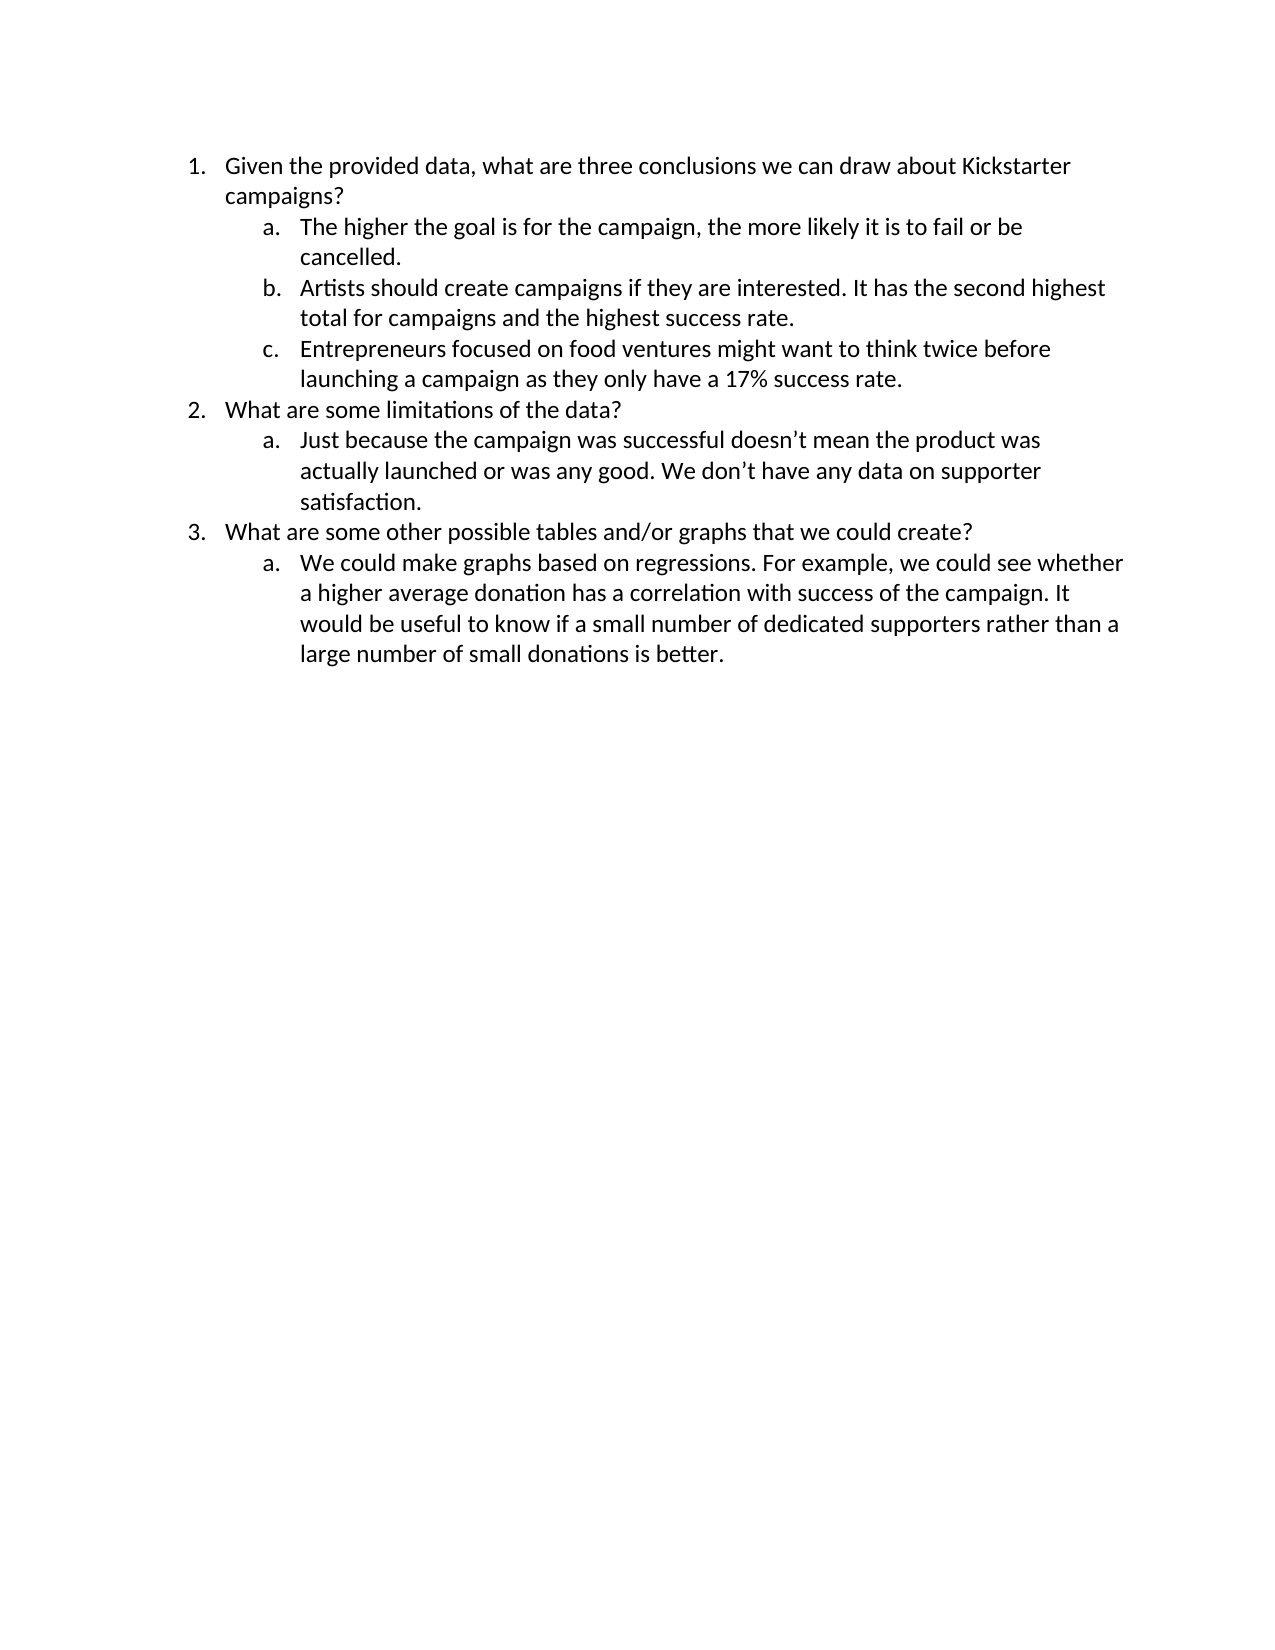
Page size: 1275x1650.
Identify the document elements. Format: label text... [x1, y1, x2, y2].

list The higher the goal is for the campaign, the more likely it is to fail or be cancelled. [262, 211, 1125, 272]
list What are some other possible tables and/or graphs that we could create? [187, 516, 1125, 547]
list We could make graphs based on regressions. For example, we could see whether a higher average donation has a correlation with success of the campaign. It would be useful to know if a small number of dedicated supporters rather than a large number of small donations is better. [262, 547, 1125, 669]
list Just because the campaign was successful doesn’t mean the product was actually launched or was any good. We don’t have any data on supporter satisfaction. [262, 425, 1125, 516]
list Given the provided data, what are three conclusions we can draw about Kickstarter campaigns? [187, 150, 1125, 211]
list What are some limitations of the data? [187, 394, 1125, 425]
list Artists should create campaigns if they are interested. It has the second highest total for campaigns and the highest success rate. [262, 272, 1125, 333]
list Entrepreneurs focused on food ventures might want to think twice before launching a campaign as they only have a 17% success rate. [262, 333, 1125, 394]
